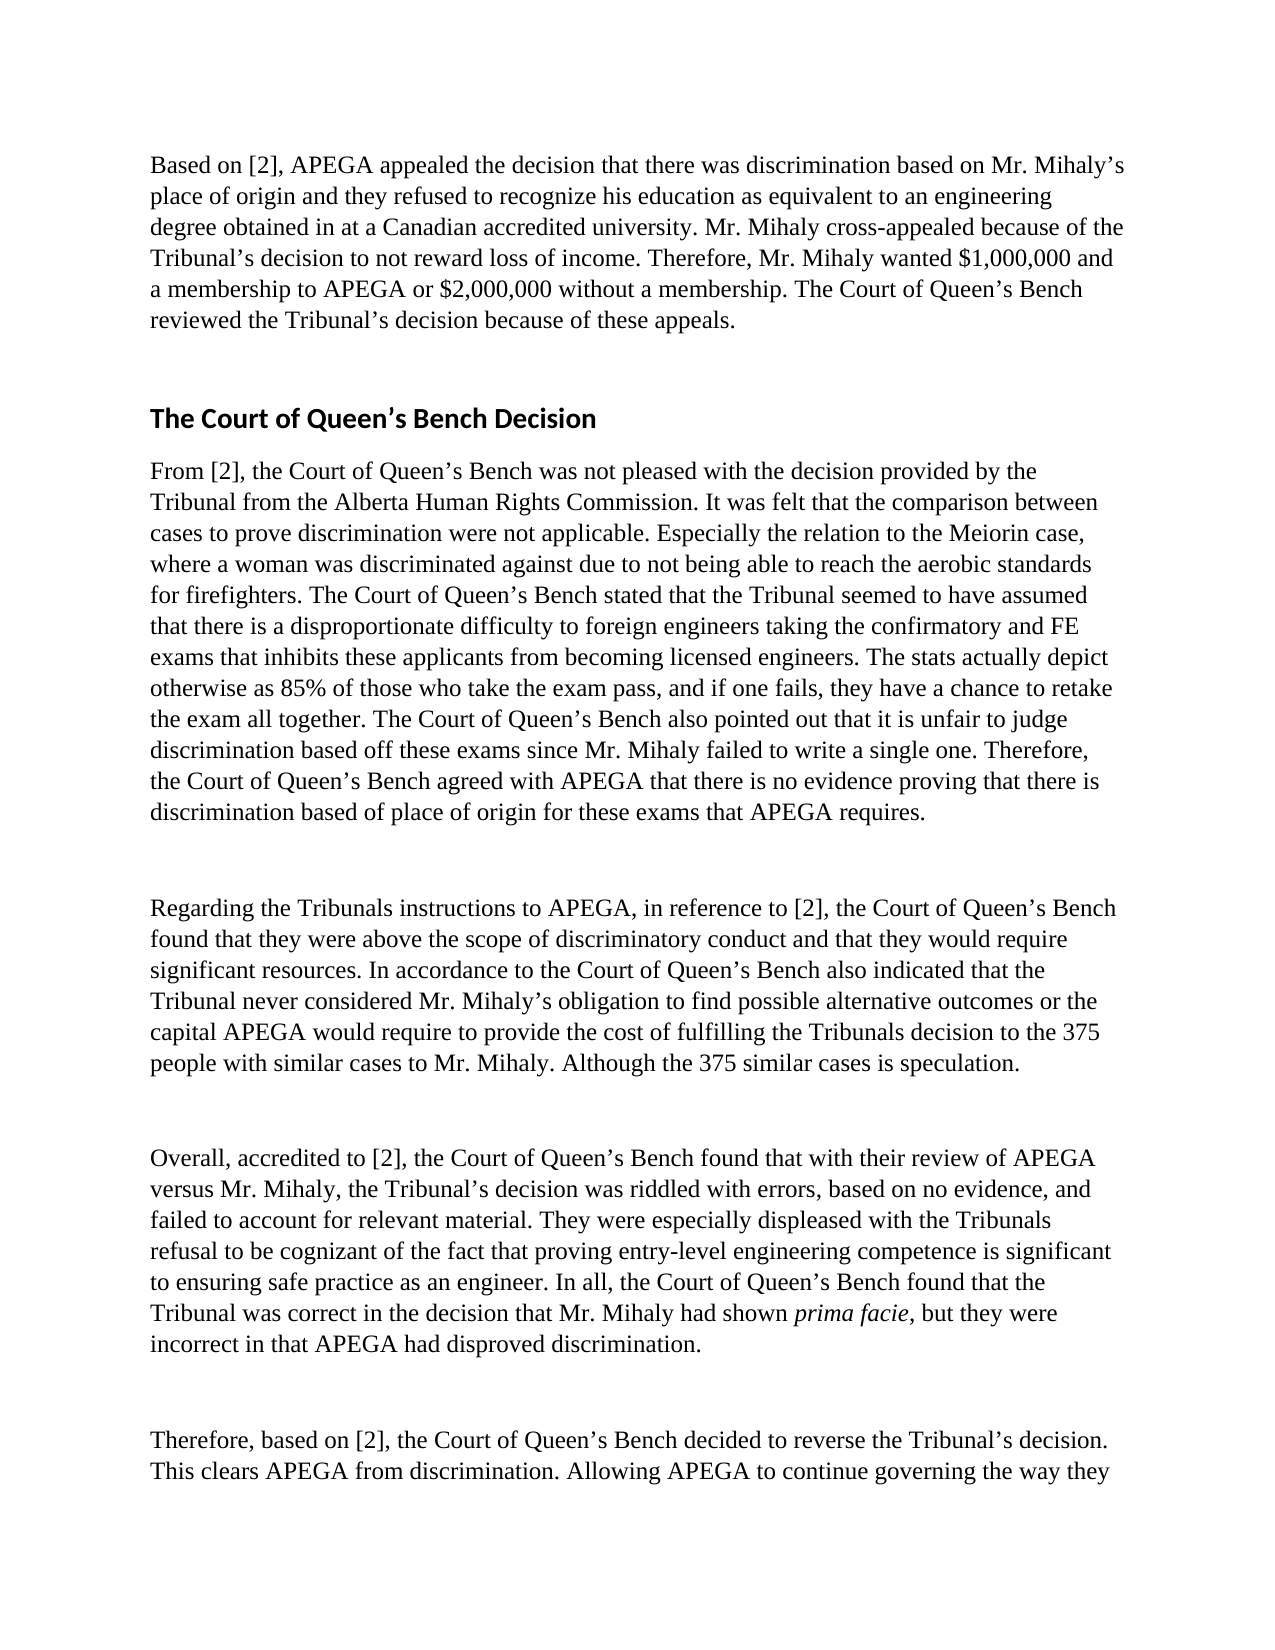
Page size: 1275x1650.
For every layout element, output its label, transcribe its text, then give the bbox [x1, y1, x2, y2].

text Based on [2], APEGA appealed the decision that there was discrimination based on Mr. Mihaly’s place of origin and they refused to recognize his education as equivalent to an engineering degree obtained in at a Canadian accredited university. Mr. Mihaly cross-appealed because of the Tribunal’s decision to not reward loss of income. Therefore, Mr. Mihaly wanted $1,000,000 and a membership to APEGA or $2,000,000 without a membership. The Court of Queen’s Bench reviewed the Tribunal’s decision because of these appeals. [150, 150, 1125, 334]
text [150, 1425, 1125, 1485]
text The Court of Queen’s Bench Decision [150, 401, 1125, 436]
text Overall, accredited to [2], the Court of Queen’s Bench found that with their review of APEGA versus Mr. Mihaly, the Tribunal’s decision was riddled with errors, based on no evidence, and failed to account for relevant material. They were especially displeased with the Tribunals refusal to be cognizant of the fact that proving entry-level engineering competence is significant to ensuring safe practice as an engineer. In all, the Court of Queen’s Bench found that the Tribunal was correct in the decision that Mr. Mihaly had shown prima facie, but they were incorrect in that APEGA had disproved discrimination. [150, 1143, 1125, 1358]
text From [2], the Court of Queen’s Bench was not pleased with the decision provided by the Tribunal from the Alberta Human Rights Commission. It was felt that the comparison between cases to prove discrimination were not applicable. Especially the relation to the Meiorin case, where a woman was discriminated against due to not being able to reach the aerobic standards for firefighters. The Court of Queen’s Bench stated that the Tribunal seemed to have assumed that there is a disproportionate difficulty to foreign engineers taking the confirmatory and FE exams that inhibits these applicants from becoming licensed engineers. The stats actually depict otherwise as 85% of those who take the exam pass, and if one fails, they have a chance to retake the exam all together. The Court of Queen’s Bench also pointed out that it is unfair to judge discrimination based off these exams since Mr. Mihaly failed to write a single one. Therefore, the Court of Queen’s Bench agreed with APEGA that there is no evidence proving that there is discrimination based of place of origin for these exams that APEGA requires. [150, 456, 1125, 826]
text Regarding the Tribunals instructions to APEGA, in reference to [2], the Court of Queen’s Bench found that they were above the scope of discriminatory conduct and that they would require significant resources. In accordance to the Court of Queen’s Bench also indicated that the Tribunal never considered Mr. Mihaly’s obligation to find possible alternative outcomes or the capital APEGA would require to provide the cost of fulfilling the Tribunals decision to the 375 people with similar cases to Mr. Mihaly. Although the 375 similar cases is speculation. [150, 893, 1125, 1077]
